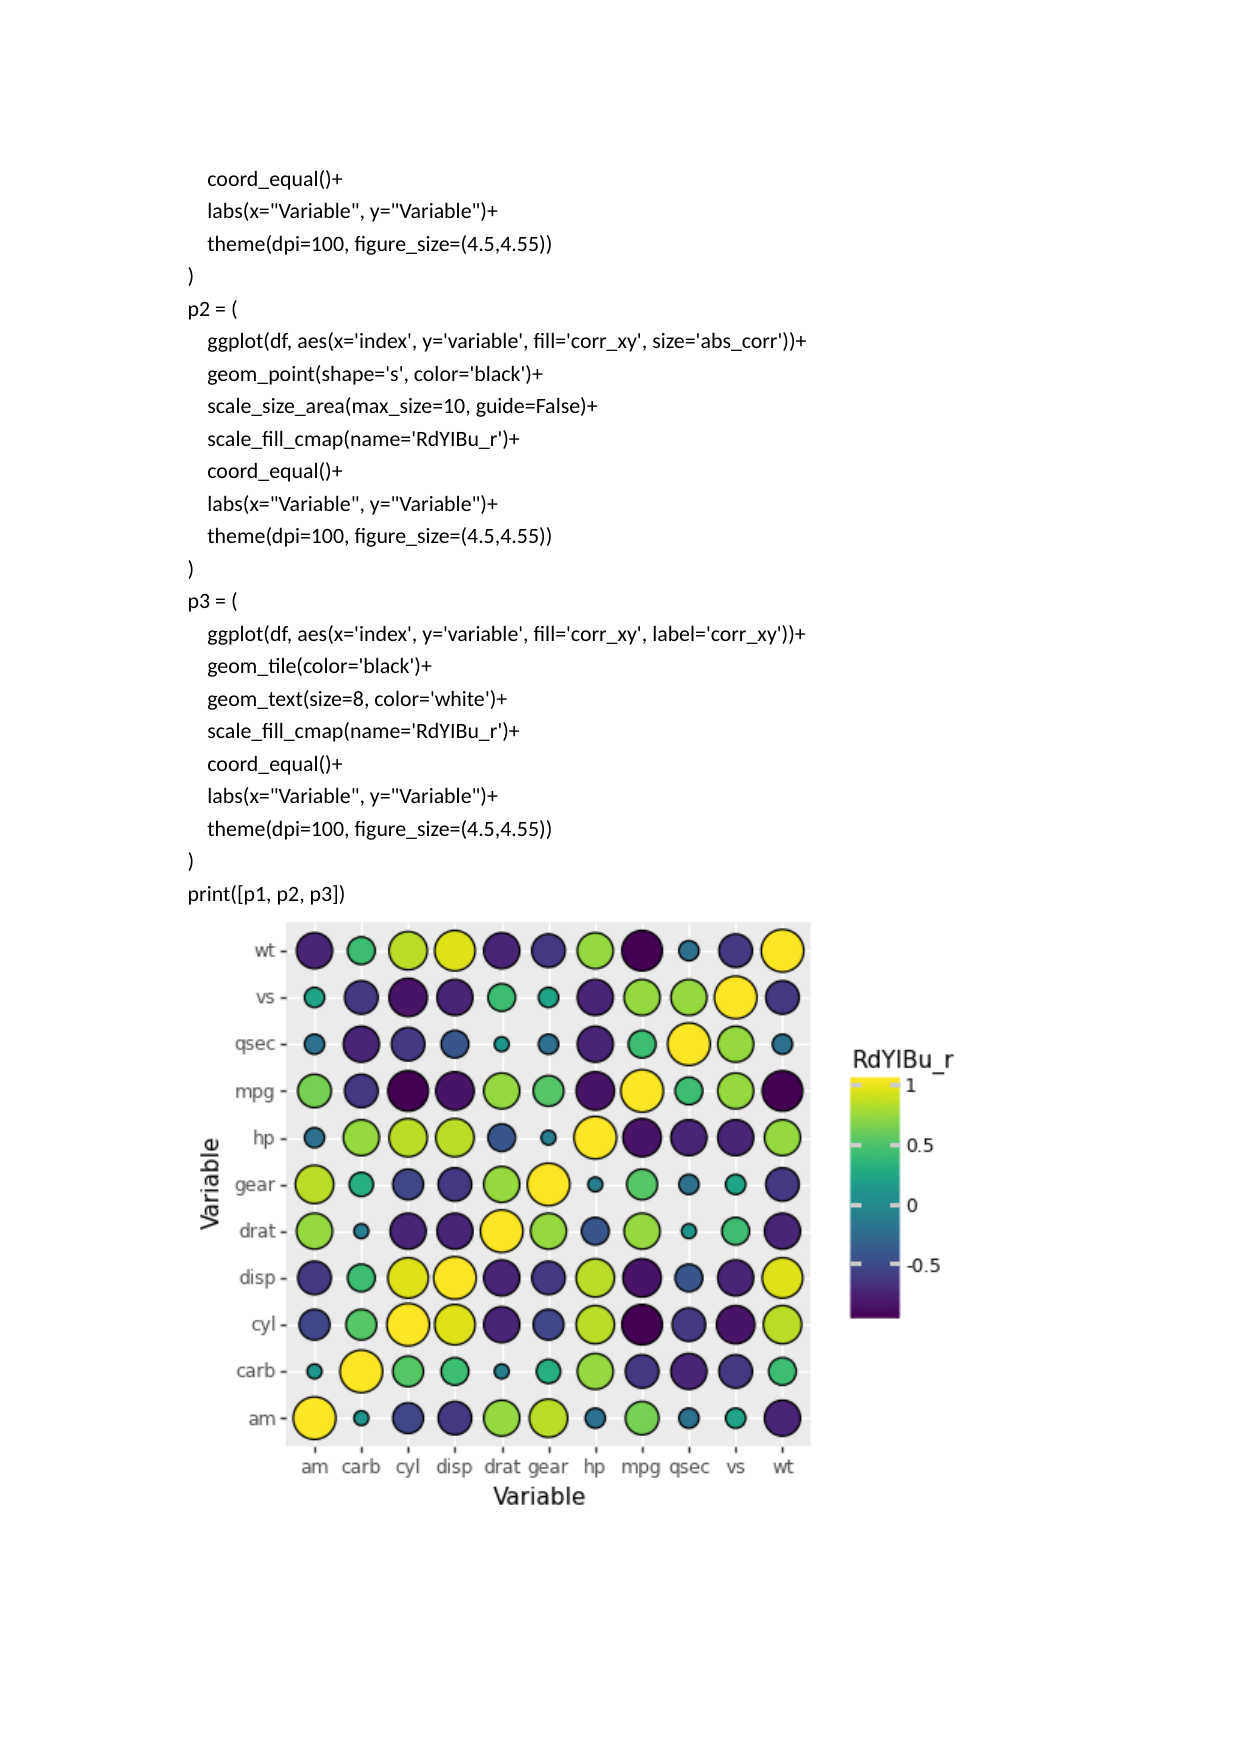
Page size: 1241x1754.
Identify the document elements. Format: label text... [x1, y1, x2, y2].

text print([p1, p2, p3]) [187, 877, 1053, 909]
text coord_equal()+ [187, 454, 1053, 487]
text scale_fill_cmap(name='RdYIBu_r')+ [187, 714, 1053, 747]
text theme(dpi=100, figure_size=(4.5,4.55)) [187, 812, 1053, 844]
text scale_size_area(max_size=10, guide=False)+ [187, 389, 1053, 422]
text labs(x="Variable", y="Variable")+ [187, 779, 1053, 812]
text p3 = ( [187, 584, 1053, 617]
text theme(dpi=100, figure_size=(4.5,4.55)) [187, 519, 1053, 552]
text coord_equal()+ [187, 162, 1053, 194]
text ) [187, 259, 1053, 292]
text ) [187, 552, 1053, 584]
text coord_equal()+ [187, 747, 1053, 779]
picture [187, 909, 993, 1523]
text ) [187, 844, 1053, 877]
text p2 = ( [187, 292, 1053, 324]
text geom_tile(color='black')+ [187, 649, 1053, 682]
text ggplot(df, aes(x='index', y='variable', fill='corr_xy', label='corr_xy'))+ [187, 617, 1053, 649]
text scale_fill_cmap(name='RdYIBu_r')+ [187, 422, 1053, 454]
text labs(x="Variable", y="Variable")+ [187, 194, 1053, 227]
text labs(x="Variable", y="Variable")+ [187, 487, 1053, 519]
text theme(dpi=100, figure_size=(4.5,4.55)) [187, 227, 1053, 259]
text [187, 324, 1053, 357]
text geom_point(shape='s', color='black')+ [187, 357, 1053, 389]
text geom_text(size=8, color='white')+ [187, 682, 1053, 714]
